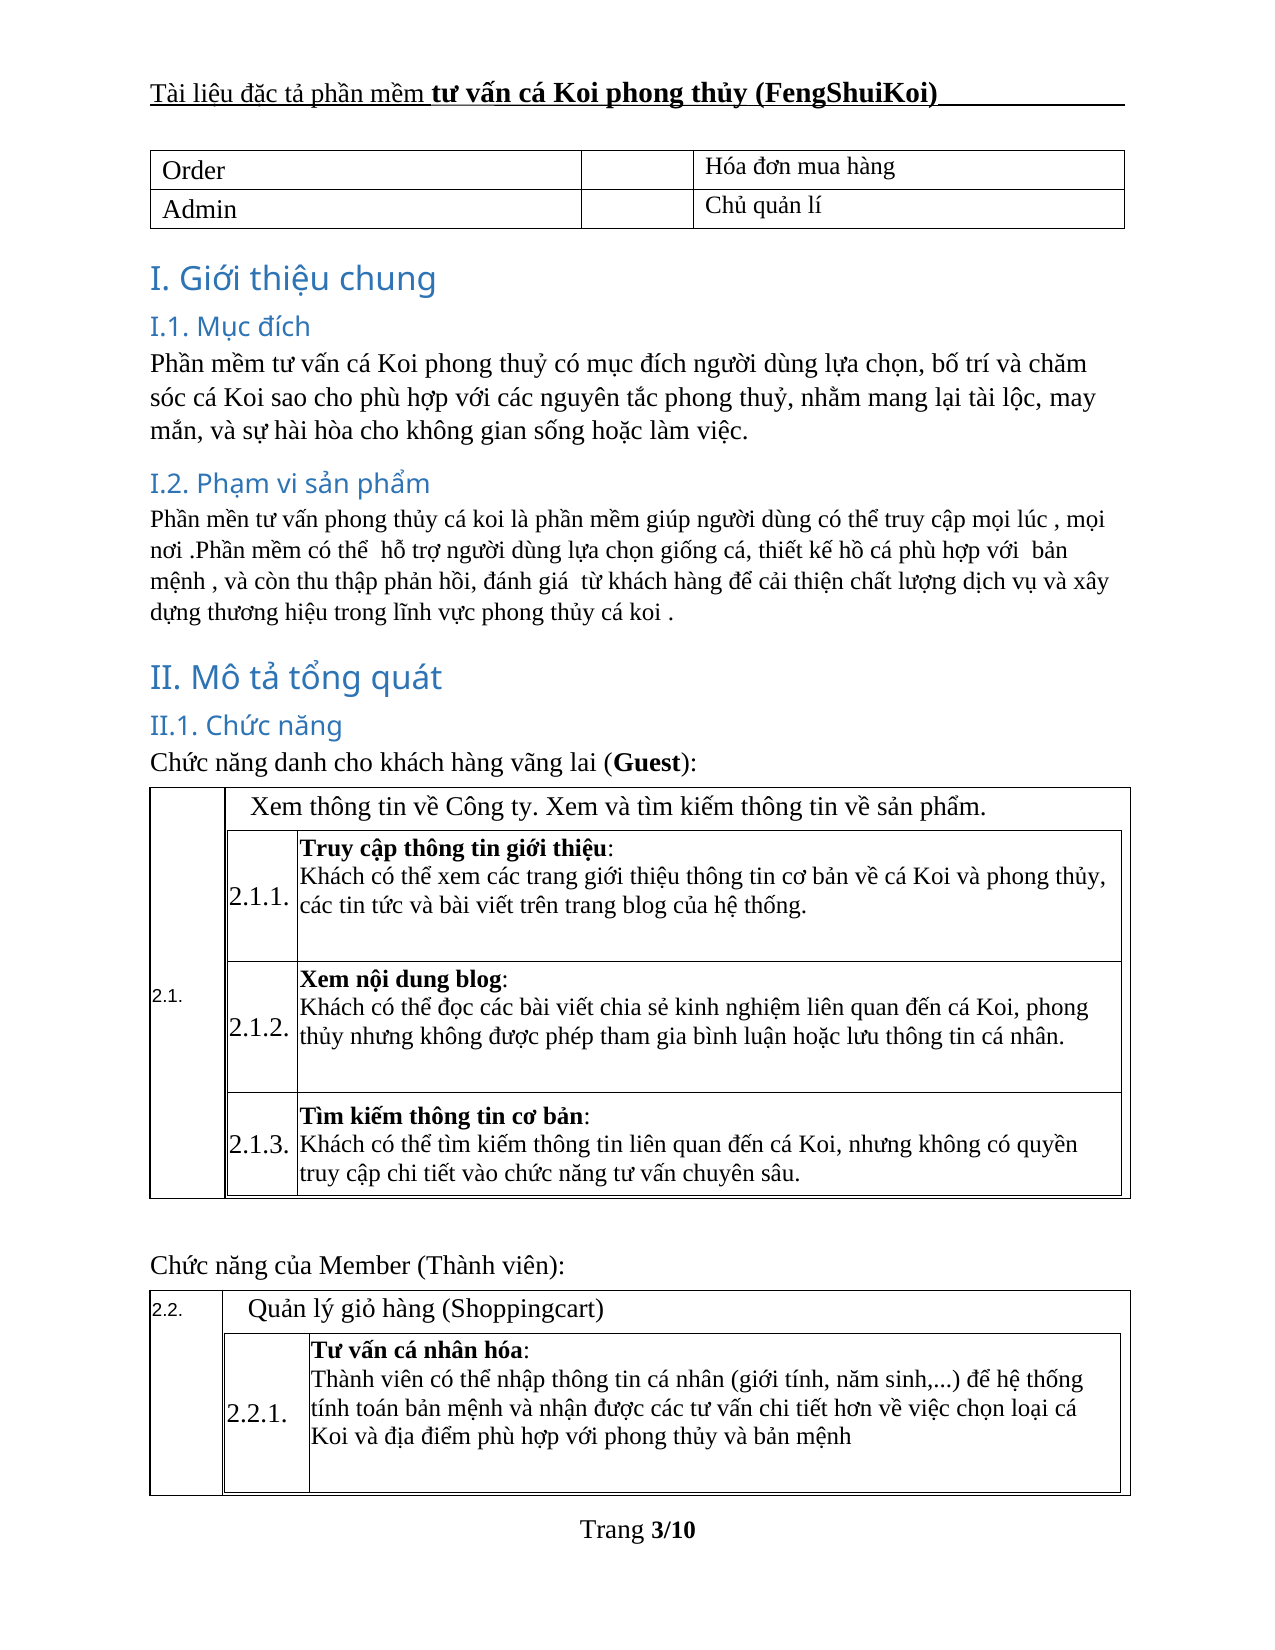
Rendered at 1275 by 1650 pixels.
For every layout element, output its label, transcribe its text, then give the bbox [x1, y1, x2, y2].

table_cell Order [151, 151, 581, 189]
text Chức năng danh cho khách hàng vãng lai (Guest): [150, 746, 1102, 778]
table_cell [582, 190, 693, 228]
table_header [223, 1291, 1130, 1495]
subtitle I.2. Phạm vi sản phẩm [150, 464, 1125, 501]
table_cell Chủ quản lí [694, 190, 1124, 228]
subtitle I.1. Mục đích [150, 307, 1125, 344]
table_cell Admin [151, 190, 581, 228]
subtitle I. Giới thiệu chung [150, 254, 1125, 300]
subtitle II. Mô tả tổng quát [150, 653, 1125, 699]
table_header Xem thông tin về Công ty. Xem và tìm kiếm thông tin về sản phẩm. [226, 788, 1130, 1198]
text Chức năng của Member (Thành viên): [150, 1249, 1102, 1280]
text Phần mền tư vấn phong thủy cá koi là phần mềm giúp người dùng có thể truy cập mọi lúc , mọi nơi .Phần mềm có thể hỗ trợ người dùng lựa chọn giống cá, thiết kế hồ cá phù hợp với bản mệnh , và còn thu thập phản hồi, đánh giá từ khách hàng để cải thiện chất lượng dịch vụ và xây dựng thương hiệu trong lĩnh vực phong thủy cá koi . [150, 504, 1125, 626]
table_cell [582, 151, 693, 189]
text Phần mềm tư vấn cá Koi phong thuỷ có mục đích người dùng lựa chọn, bố trí và chăm sóc cá Koi sao cho phù hợp với các nguyên tắc phong thuỷ, nhằm mang lại tài lộc, may mắn, và sự hài hòa cho không gian sống hoặc làm việc. [150, 347, 1125, 446]
subtitle II.1. Chức năng [150, 707, 1125, 743]
table_header 2.1. [151, 788, 224, 1198]
table_header 2.2. [151, 1291, 222, 1495]
table_cell Hóa đơn mua hàng [694, 151, 1124, 189]
